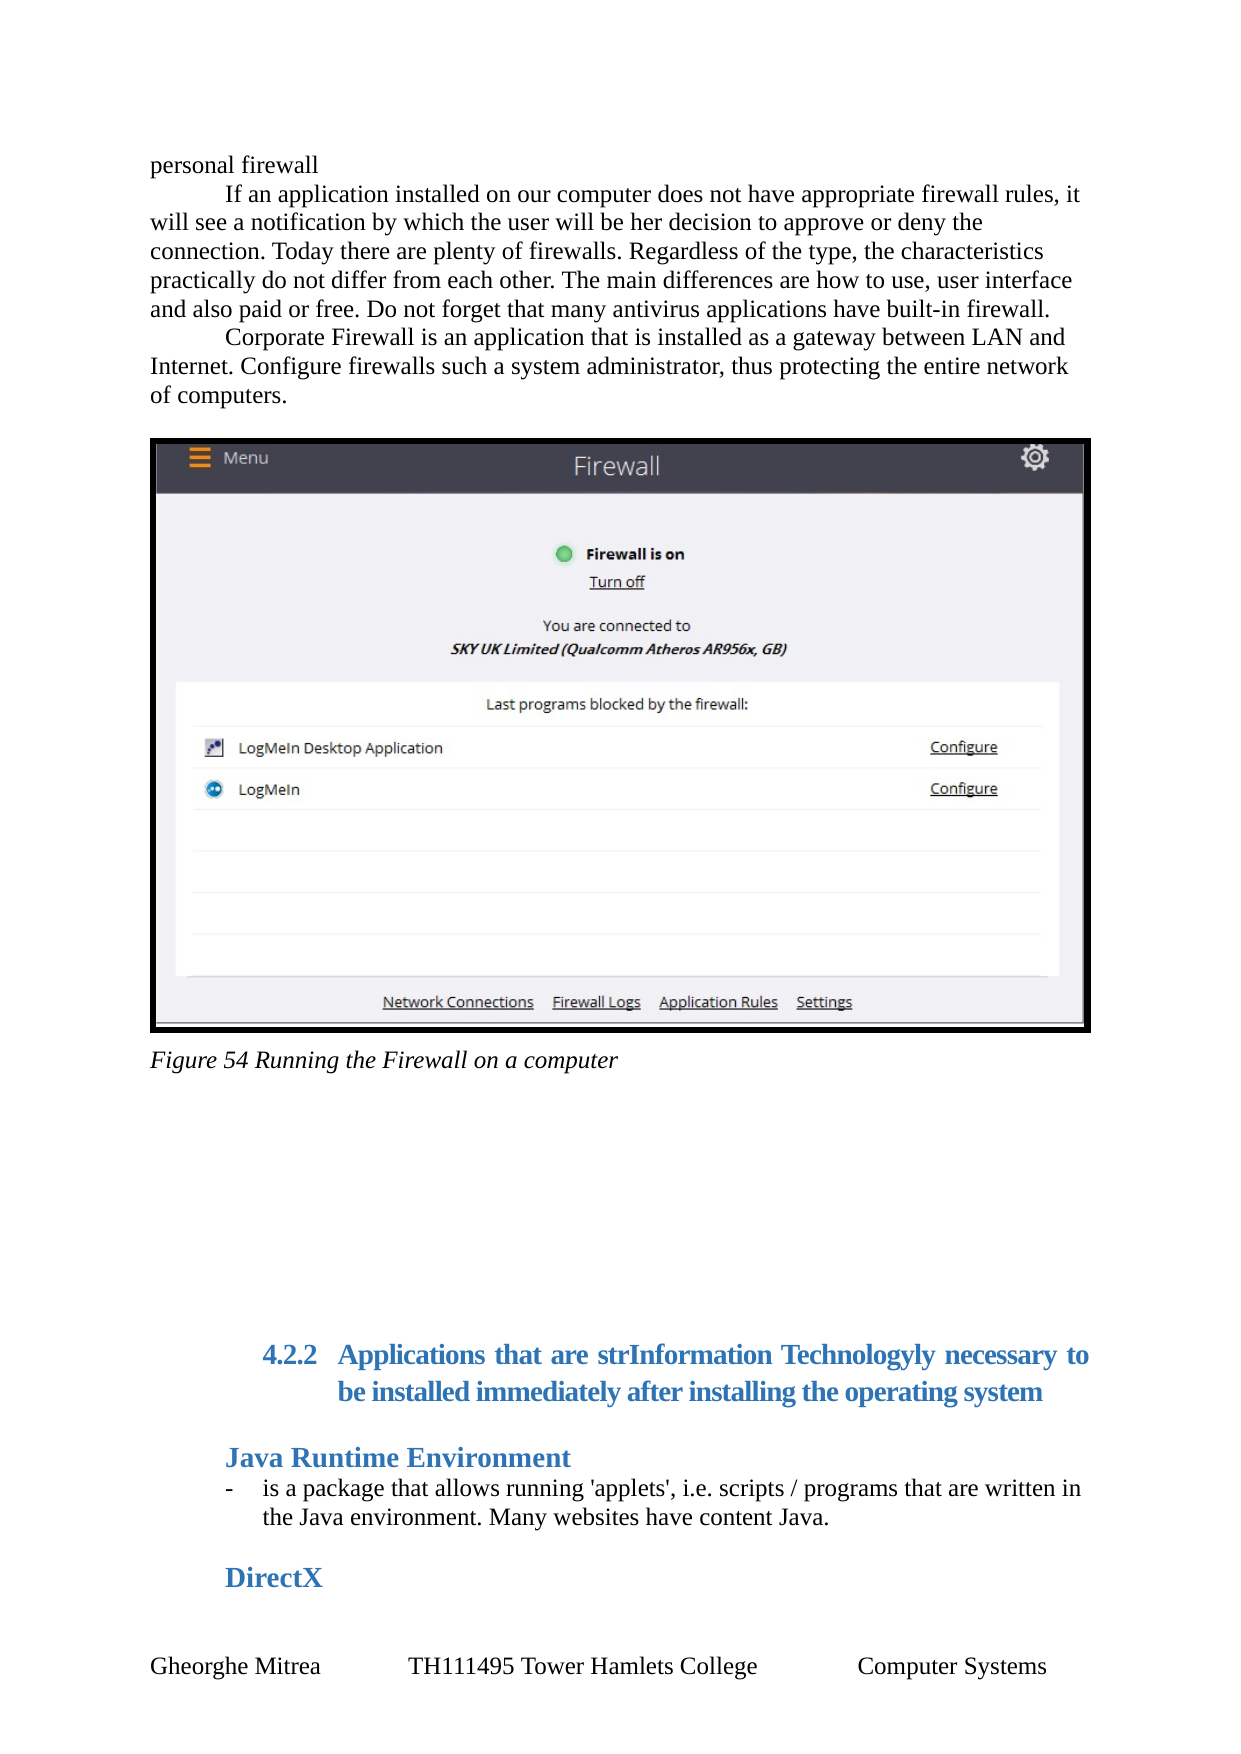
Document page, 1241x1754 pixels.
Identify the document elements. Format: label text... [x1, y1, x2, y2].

picture [156, 444, 1084, 1027]
text Java Runtime Environment [150, 1440, 1090, 1473]
subtitle 4.2.2 Applications that are strInformation Technologyly necessary to be installed immediately after installing the operating system [262, 1337, 1090, 1408]
list is a package that allows running 'applets', i.e. scripts / programs that are written in the Java environment. Many websites have content Java. [225, 1473, 1090, 1531]
text DirectX [150, 1560, 1090, 1593]
text Corporate Firewall is an application that is installed as a gateway between LAN and Internet. Configure firewalls such a system administrator, thus protecting the entire network of computers. [150, 322, 1090, 409]
text personal firewall [150, 150, 1090, 179]
text If an application installed on our computer does not have appropriate firewall rules, it will see a notification by which the user will be her decision to approve or deny the connection. Today there are plenty of firewalls. Regardless of the type, the characteristics practically do not differ from each other. The main differences are how to use, user interface and also paid or free. Do not forget that many antivirus applications have built-in firewall. [150, 179, 1090, 322]
